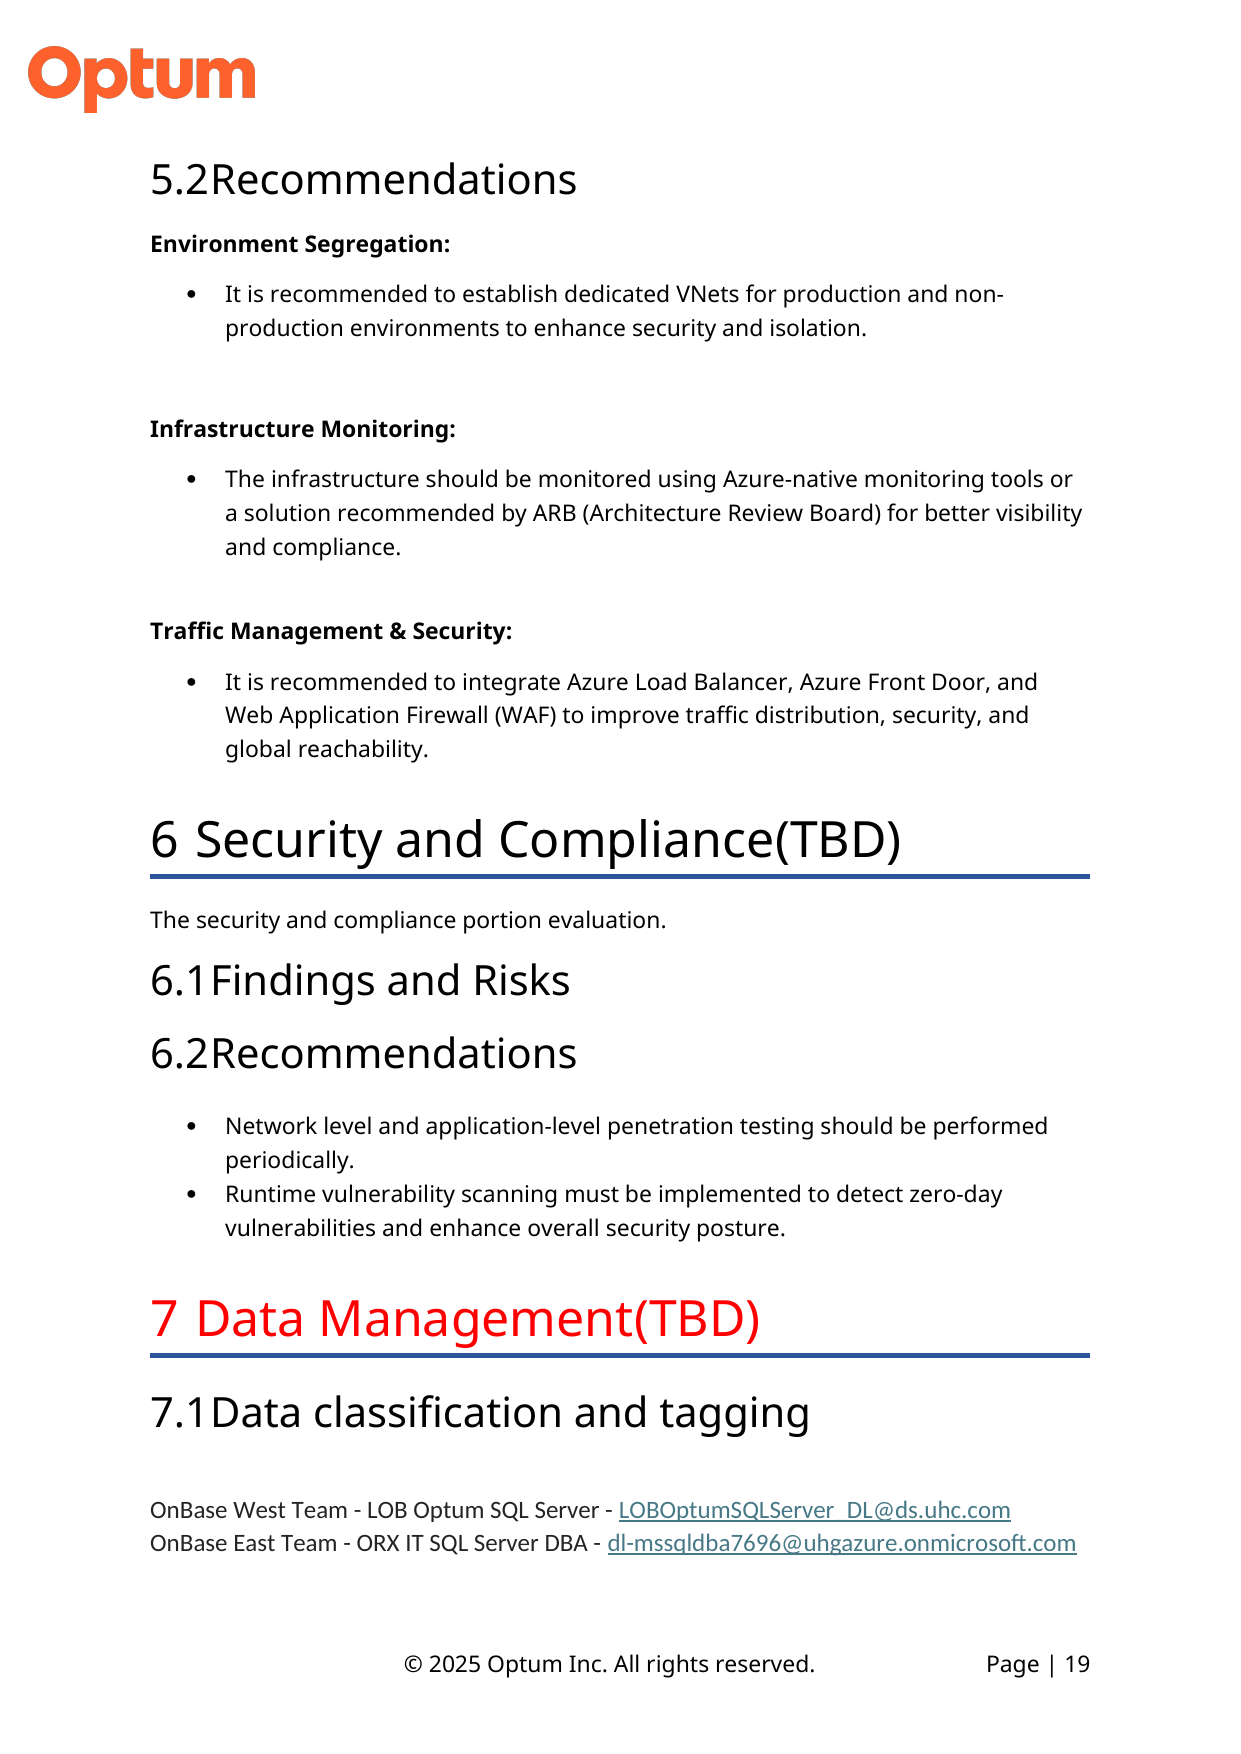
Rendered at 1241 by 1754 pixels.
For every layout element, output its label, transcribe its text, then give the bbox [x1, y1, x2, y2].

list It is recommended to establish dedicated VNets for production and non-production environments to enhance security and isolation. [187, 278, 1090, 343]
text Environment Segregation: [150, 228, 1090, 259]
subtitle Security and Compliance(TBD) [150, 804, 1090, 874]
list Network level and application-level penetration testing should be performed periodically. [187, 1110, 1090, 1175]
subtitle Data classification and tagging [150, 1383, 1090, 1439]
text Traffic Management & Security: [150, 615, 1090, 646]
subtitle Recommendations [150, 1024, 1090, 1081]
list The infrastructure should be monitored using Azure-native monitoring tools or a solution recommended by ARB (Architecture Review Board) for better visibility and compliance. [187, 463, 1090, 562]
list It is recommended to integrate Azure Load Balancer, Azure Front Door, and Web Application Firewall (WAF) to improve traffic distribution, security, and global reachability. [187, 665, 1090, 764]
text OnBase West Team - LOB Optum SQL Server - LOBOptumSQLServer_DL@ds.uhc.com [150, 1494, 1090, 1525]
picture [28, 46, 255, 113]
text The security and compliance portion evaluation. [150, 904, 1090, 935]
text OnBase East Team - ORX IT SQL Server DBA - dl-mssqldba7696@uhgazure.onmicrosoft.com [150, 1527, 1090, 1558]
subtitle Findings and Risks [150, 950, 1090, 1007]
subtitle Data Management(TBD) [150, 1283, 1090, 1353]
subtitle Recommendations [150, 150, 1090, 207]
text Infrastructure Monitoring: [150, 413, 1090, 444]
list Runtime vulnerability scanning must be implemented to detect zero-day vulnerabilities and enhance overall security posture. [187, 1178, 1090, 1243]
